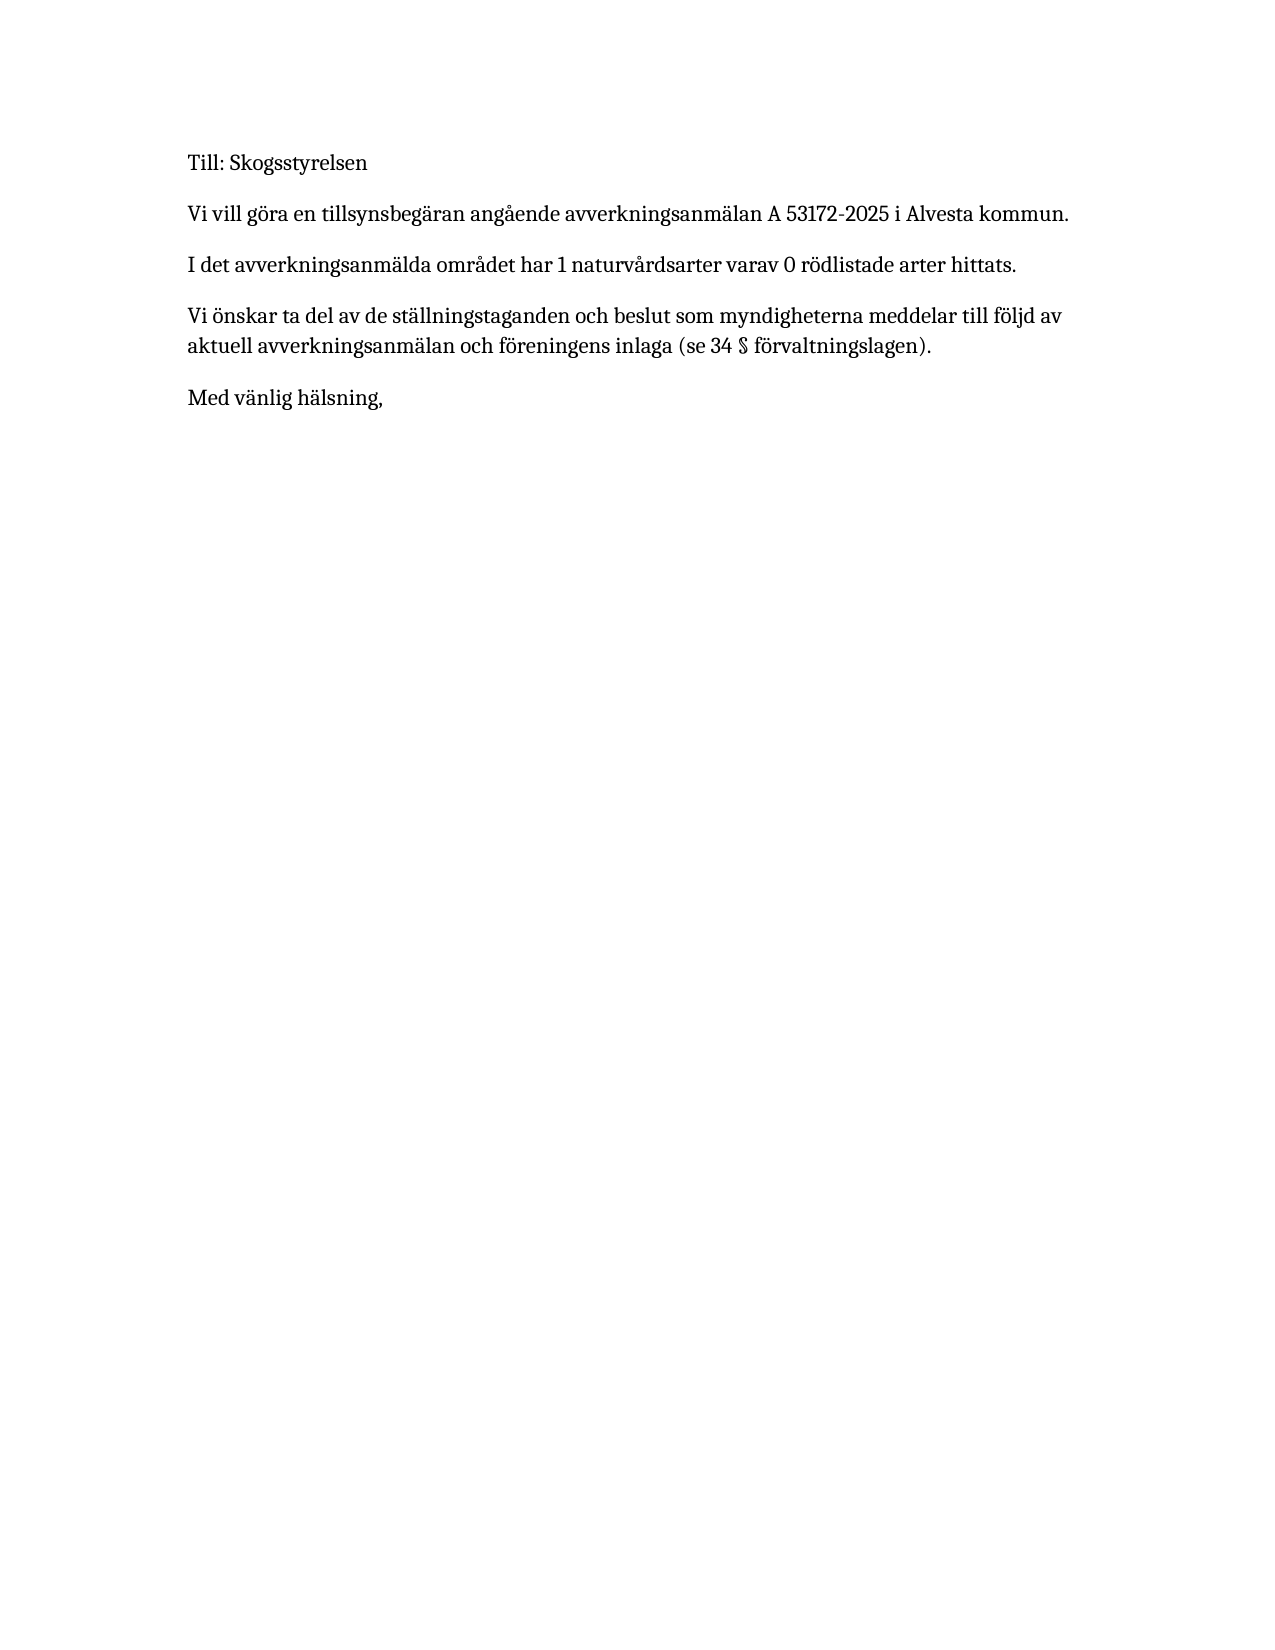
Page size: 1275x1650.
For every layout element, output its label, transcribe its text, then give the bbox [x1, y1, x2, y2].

text Med vänlig hälsning, [187, 384, 1087, 441]
text Till: Skogsstyrelsen [187, 150, 1087, 176]
text I det avverkningsanmälda området har 1 naturvårdsarter varav 0 rödlistade arter hittats. [187, 252, 1087, 278]
text Vi önskar ta del av de ställningstaganden och beslut som myndigheterna meddelar till följd av aktuell avverkningsanmälan och föreningens inlaga (se 34 § förvaltningslagen). [187, 303, 1087, 360]
text Vi vill göra en tillsynsbegäran angående avverkningsanmälan A 53172-2025 i Alvesta kommun. [187, 201, 1087, 227]
